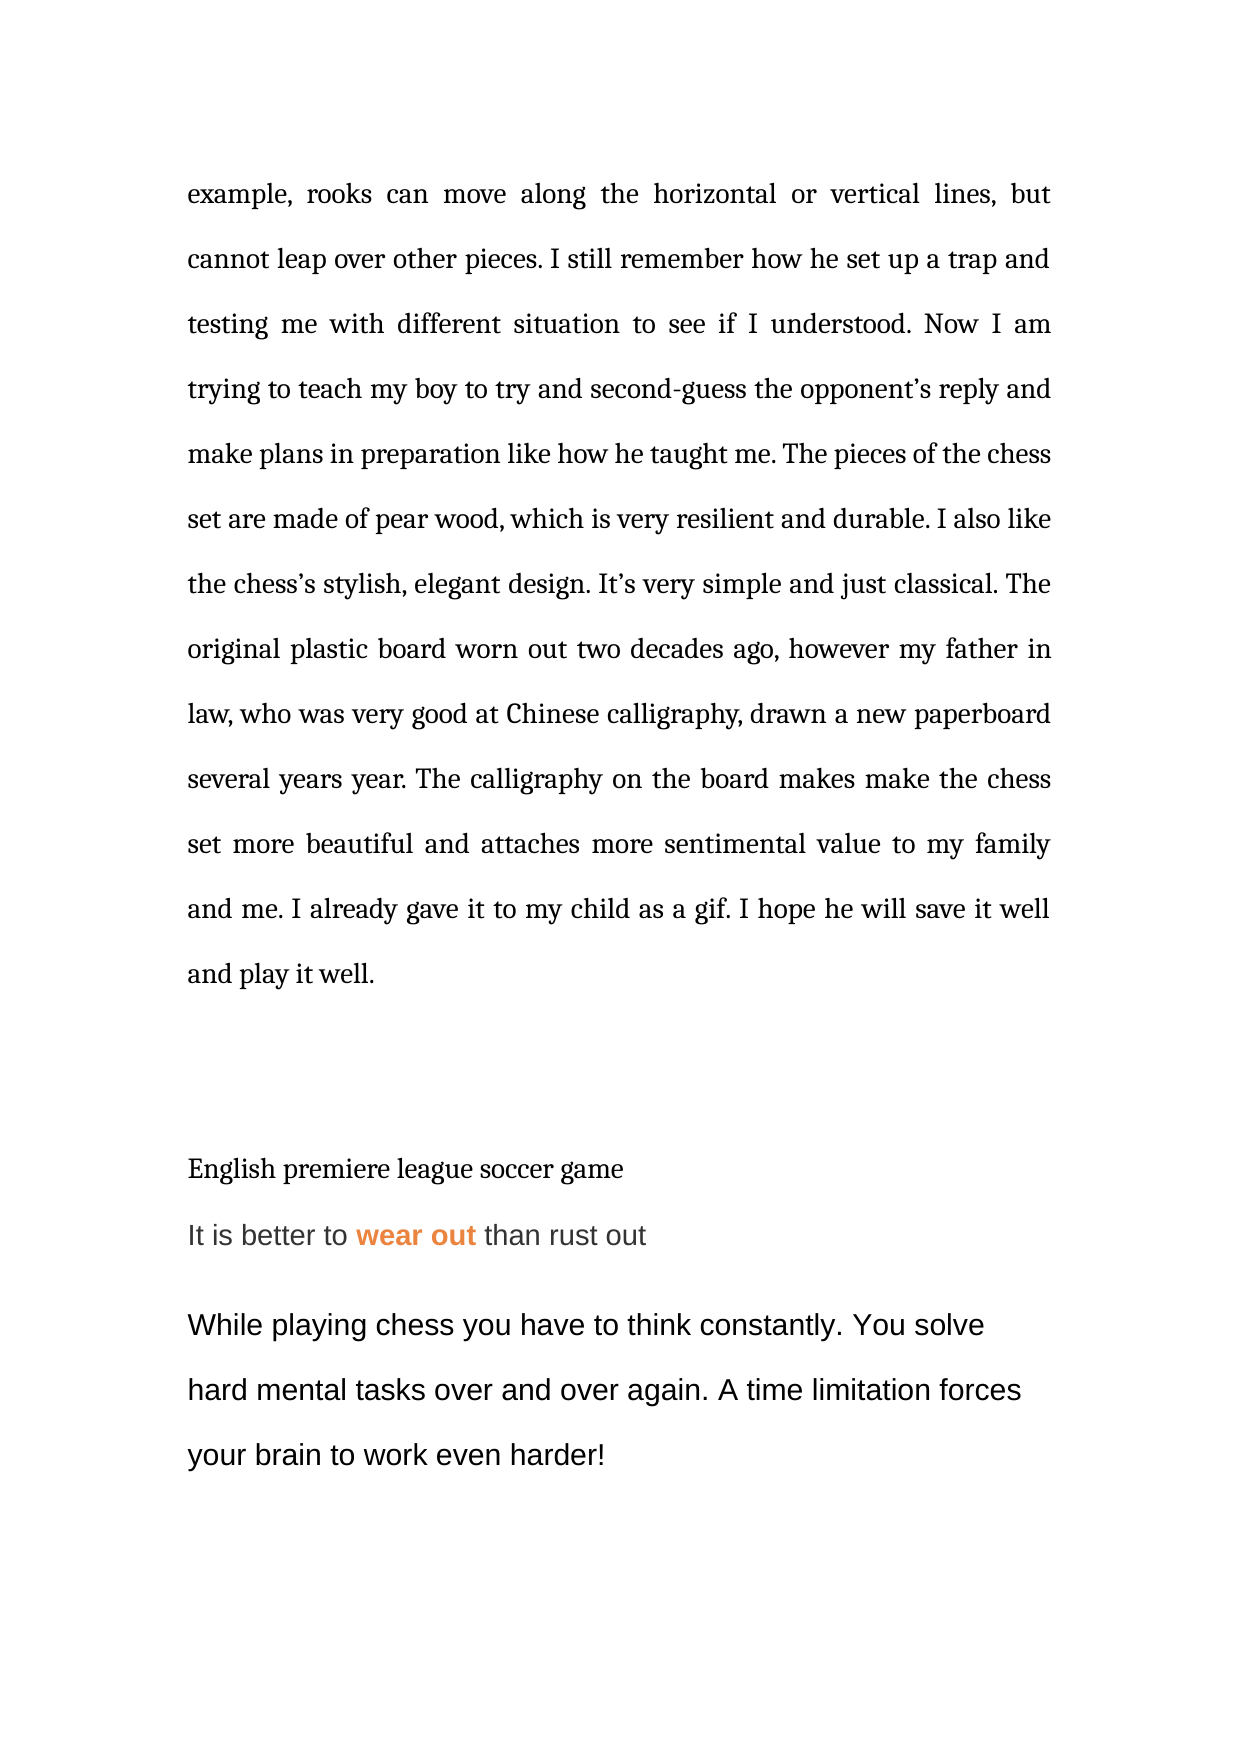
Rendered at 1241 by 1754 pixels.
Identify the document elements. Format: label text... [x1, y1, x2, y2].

text English premiere league soccer game [187, 1137, 1053, 1202]
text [187, 1292, 1053, 1487]
text It is better to wear out than rust out [187, 1202, 1053, 1267]
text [187, 162, 1053, 1007]
